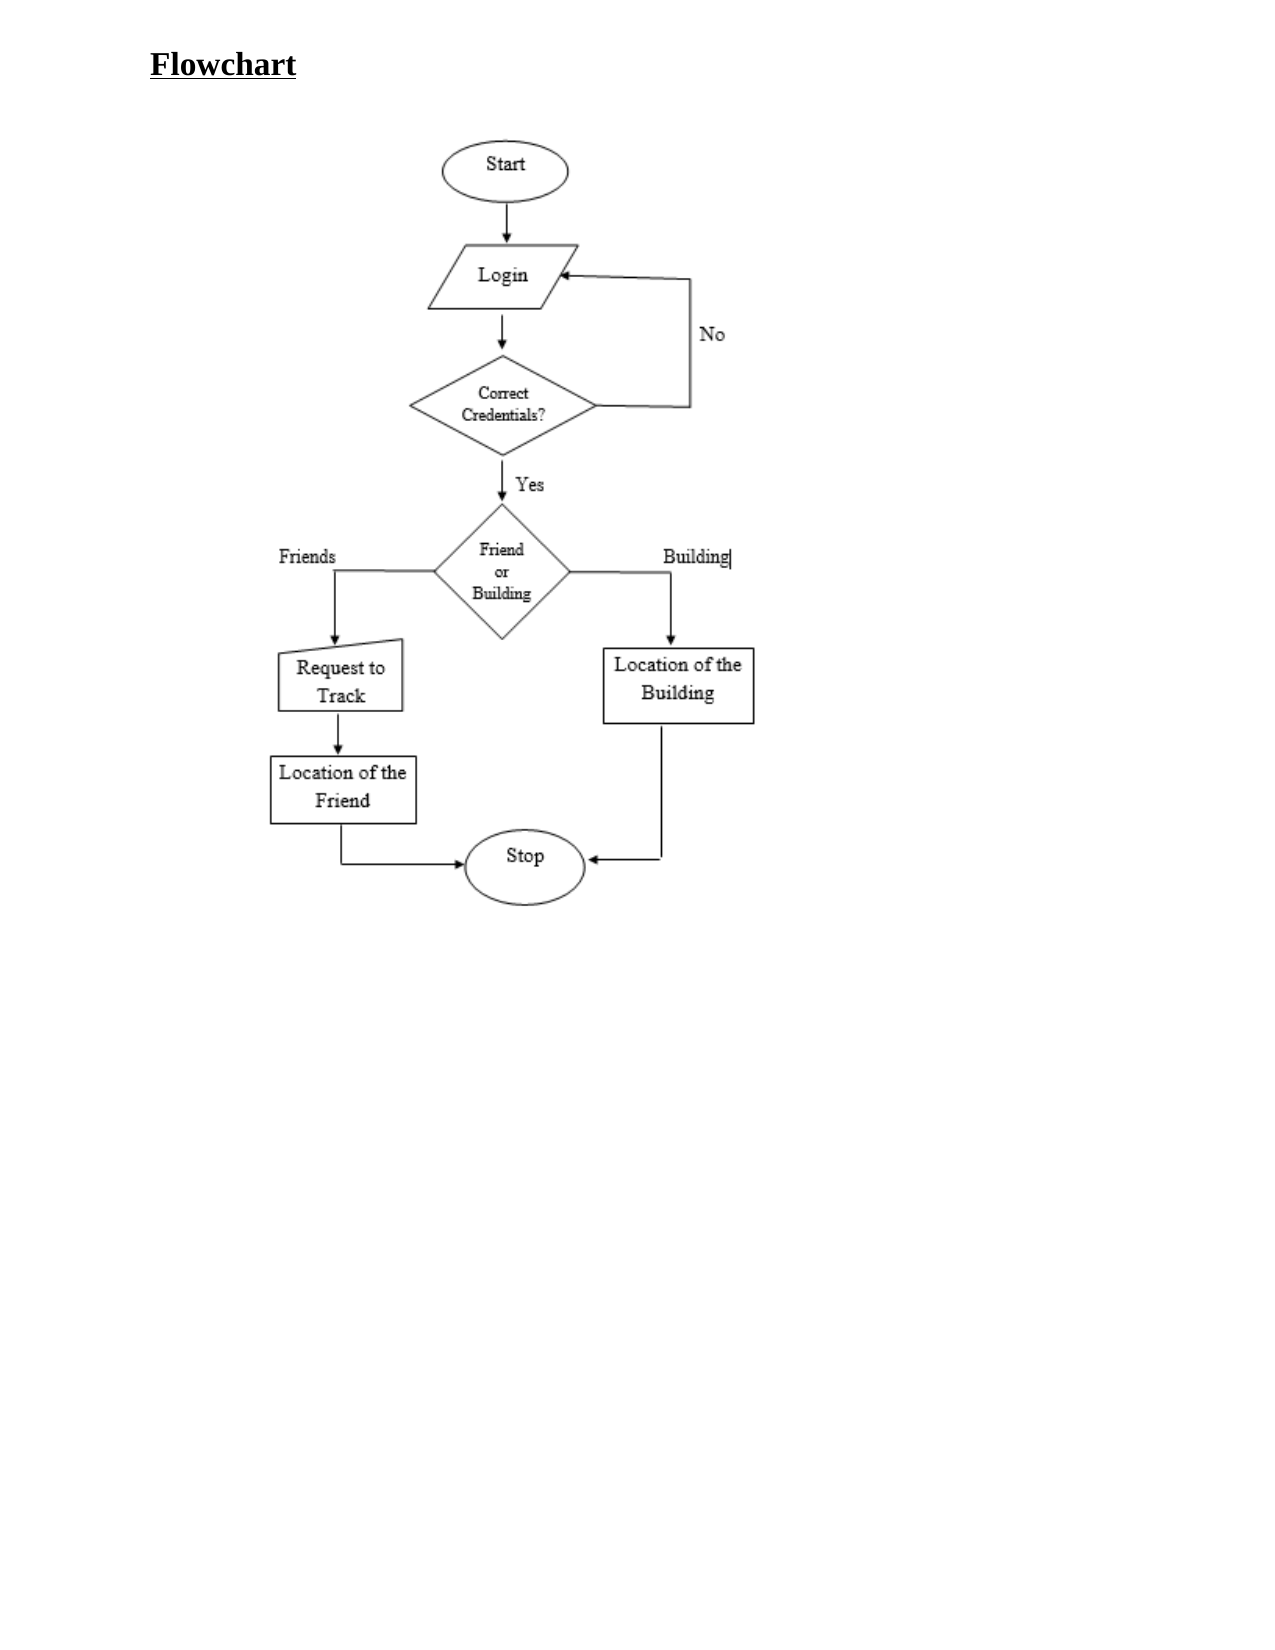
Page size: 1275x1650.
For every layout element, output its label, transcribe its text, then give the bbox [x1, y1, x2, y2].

picture [225, 133, 836, 953]
text Flowchart [150, 44, 1125, 83]
